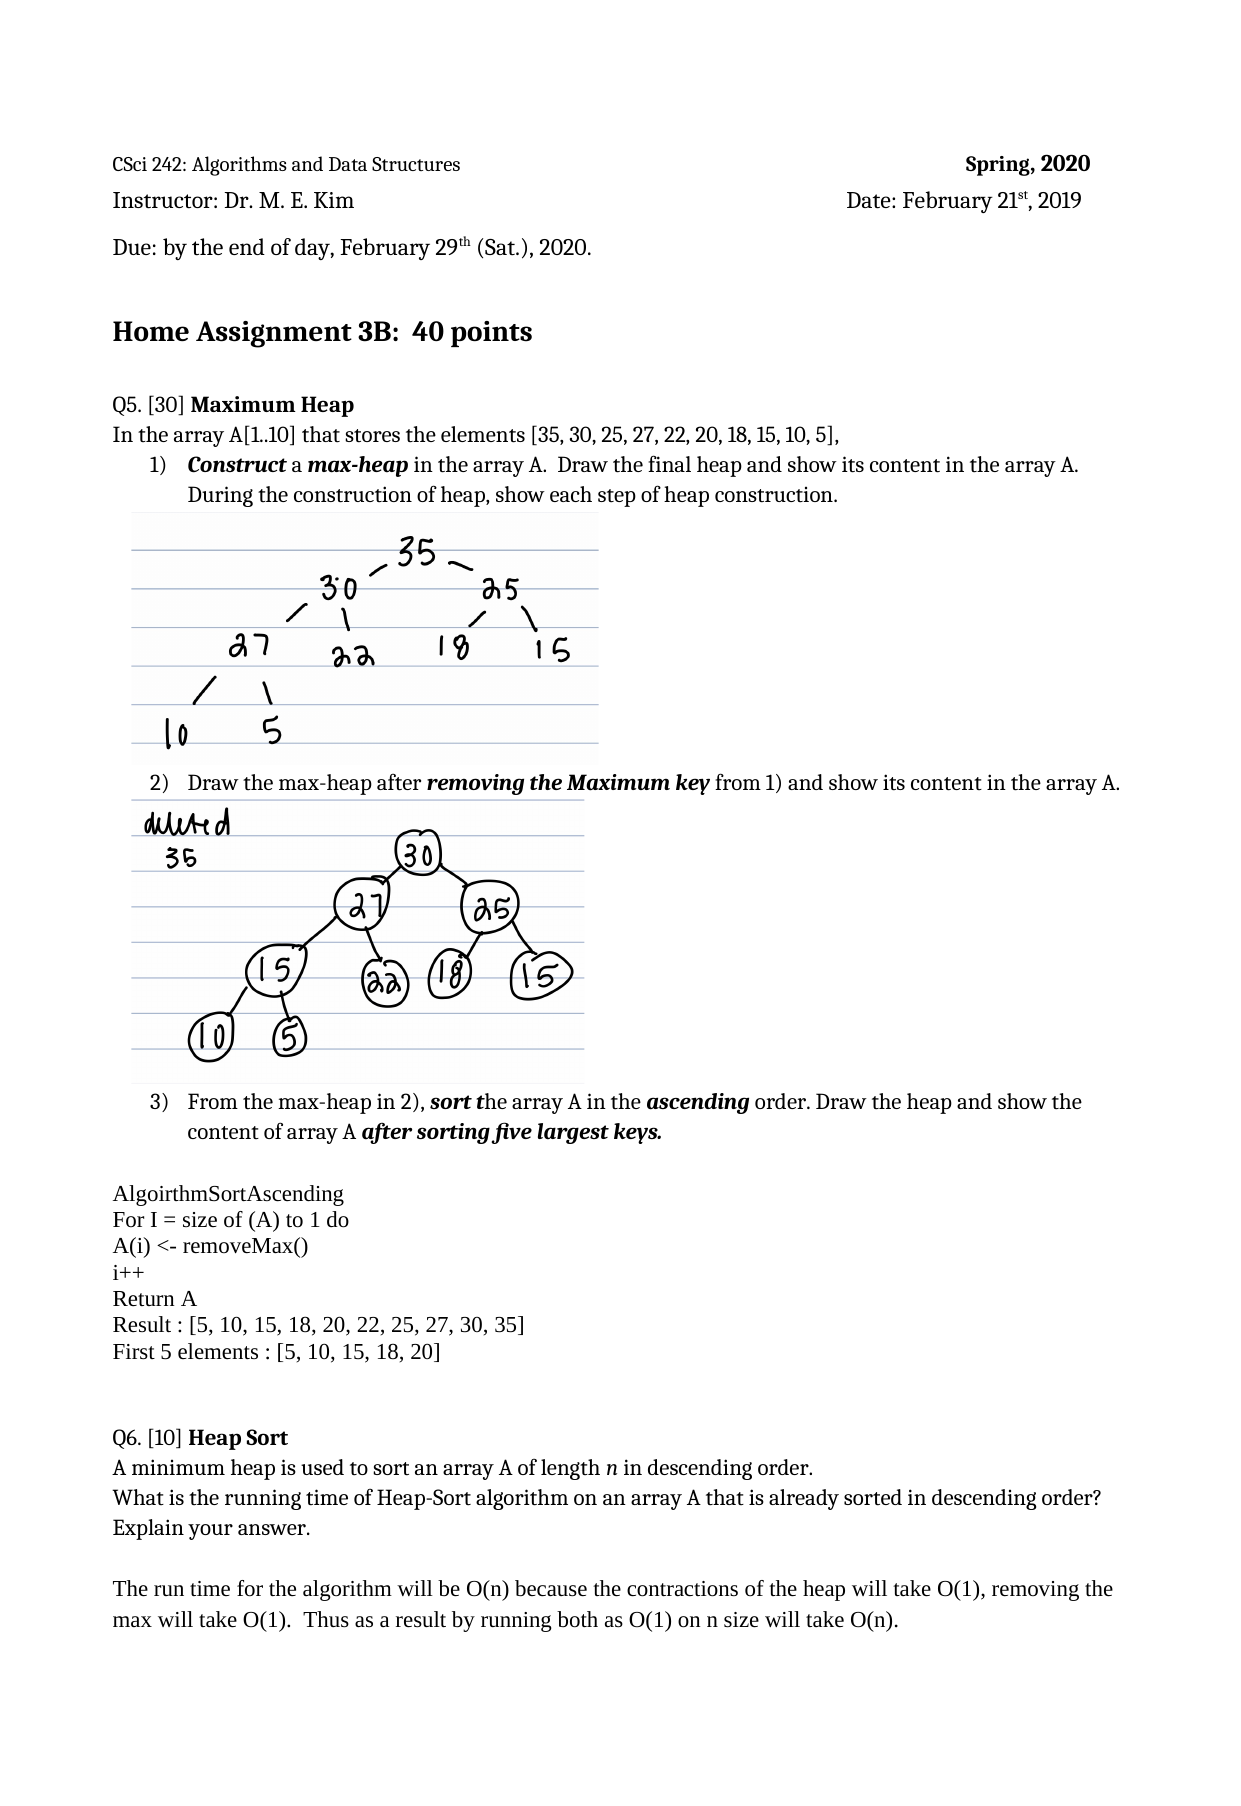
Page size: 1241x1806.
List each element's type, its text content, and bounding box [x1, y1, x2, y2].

text The run time for the algorithm will be O(n) because the contractions of the heap will take O(1), removing the max will take O(1). Thus as a result by running both as O(1) on n size will take O(n). [112, 1576, 1128, 1632]
text Home Assignment 3B: 40 points [112, 315, 1128, 349]
text Instructor: Dr. M. E. Kim Date: February 21st, 2019 [112, 187, 1128, 215]
text Q5. [30] Maximum Heap [112, 391, 1128, 418]
text AlgoirthmSortAscending [112, 1179, 1128, 1206]
text For I = size of (A) to 1 do [112, 1206, 1128, 1232]
text First 5 elements : [5, 10, 15, 18, 20] [112, 1338, 1128, 1364]
text A minimum heap is used to sort an array A of length n in descending order. [112, 1455, 1128, 1481]
text Q6. [10] Heap Sort [112, 1424, 1128, 1451]
list Draw the max-heap after removing the Maximum key from 1) and show its content in the array A. [150, 769, 1128, 796]
text CSci 242: Algorithms and Data Structures Spring, 2020 [112, 150, 1128, 178]
list Construct a max-heap in the array A. Draw the final heap and show its content in the array A. During the construction of heap, show each step of heap construction. [150, 452, 1128, 508]
text In the array A[1..10] that stores the elements [35, 30, 25, 27, 22, 20, 18, 15, 10, 5], [112, 422, 1128, 448]
text Result : [5, 10, 15, 18, 20, 22, 25, 27, 30, 35] [112, 1311, 1128, 1338]
text i++ [112, 1259, 1128, 1285]
text What is the running time of Heap-Sort algorithm on an array A that is already sorted in descending order? Explain your answer. [112, 1485, 1128, 1541]
text Due: by the end of day, February 29th (Sat.), 2020. [112, 234, 1128, 261]
list From the max-heap in 2), sort the array A in the ascending order. Draw the heap and show the content of array A after sorting five largest keys. [150, 1089, 1128, 1146]
text Return A [112, 1285, 1128, 1311]
text A(i) <- removeMax() [112, 1232, 1128, 1259]
